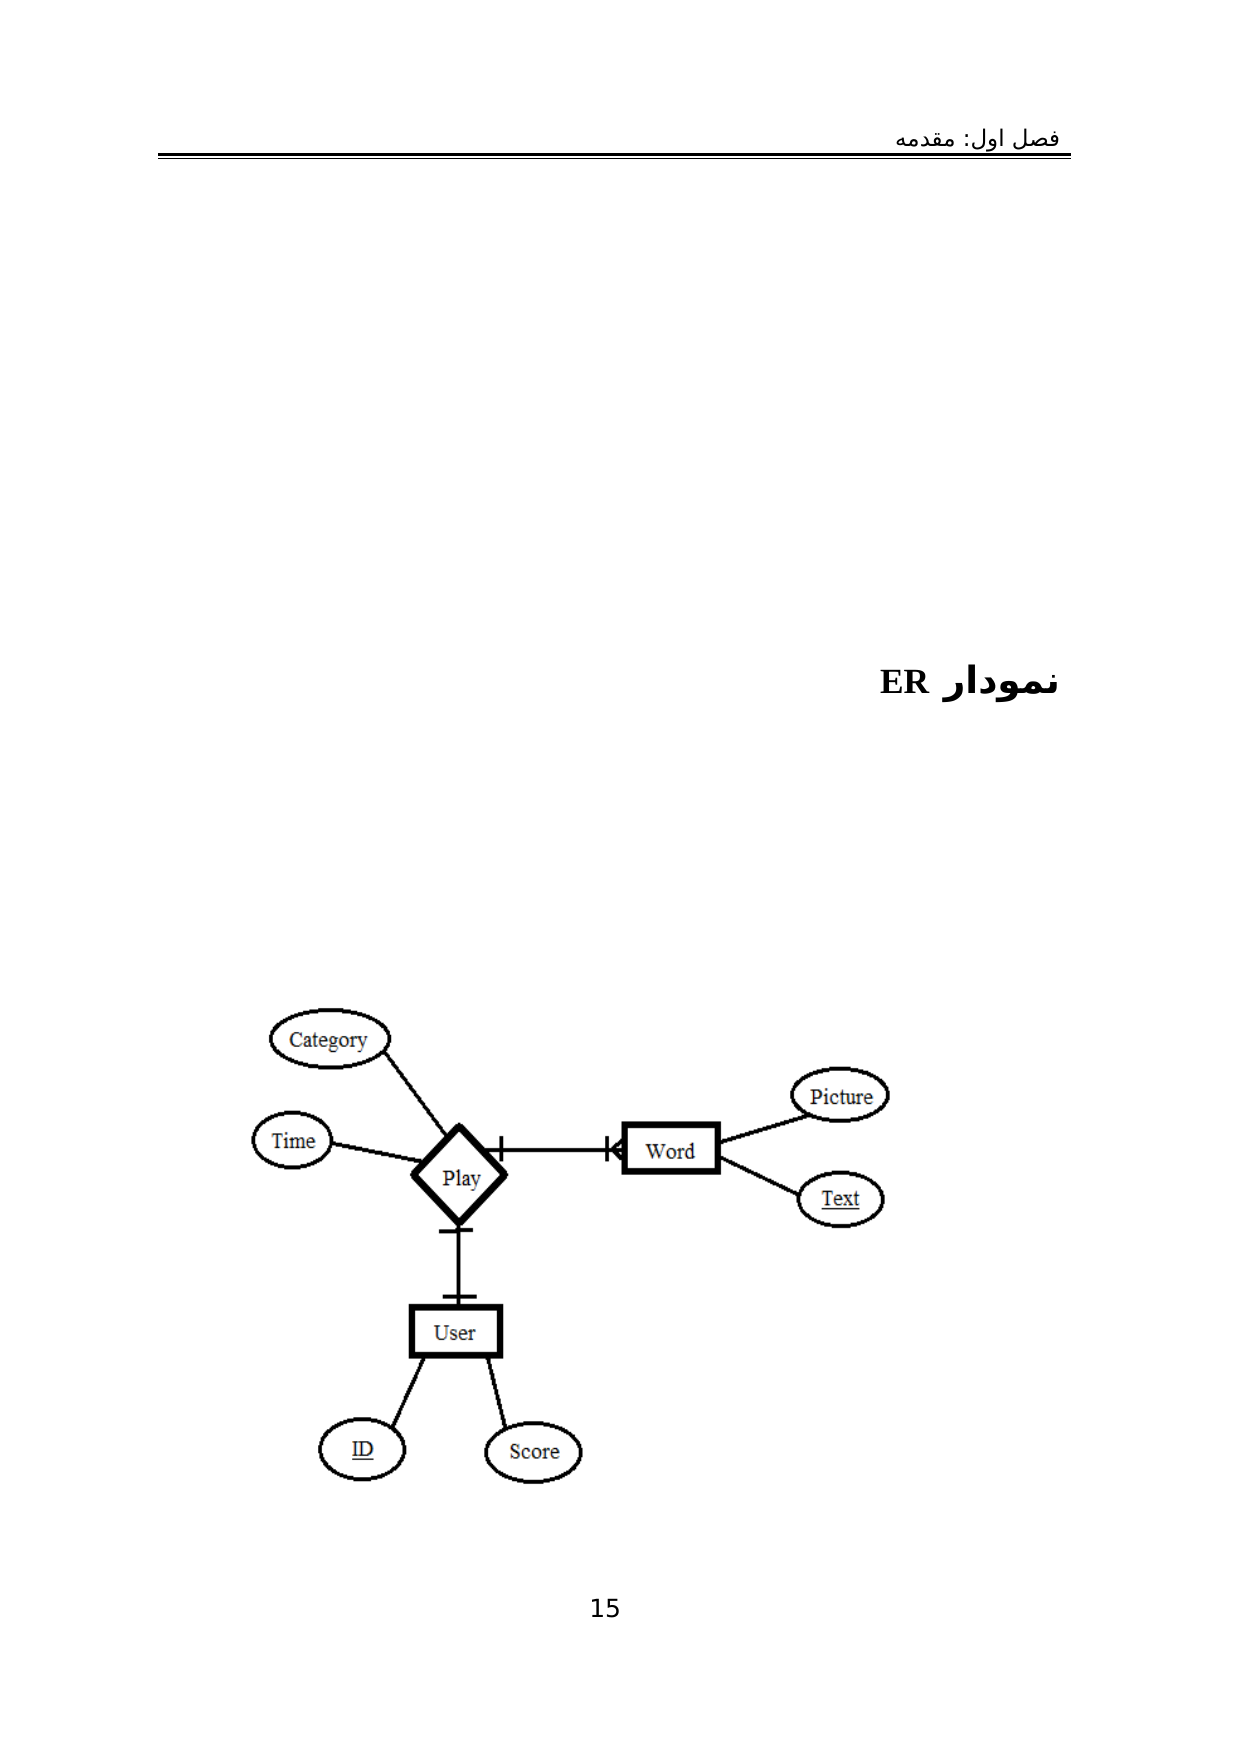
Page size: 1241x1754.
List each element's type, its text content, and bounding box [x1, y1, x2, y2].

text نمودار ER [150, 659, 1060, 702]
picture [30, 943, 1060, 1556]
